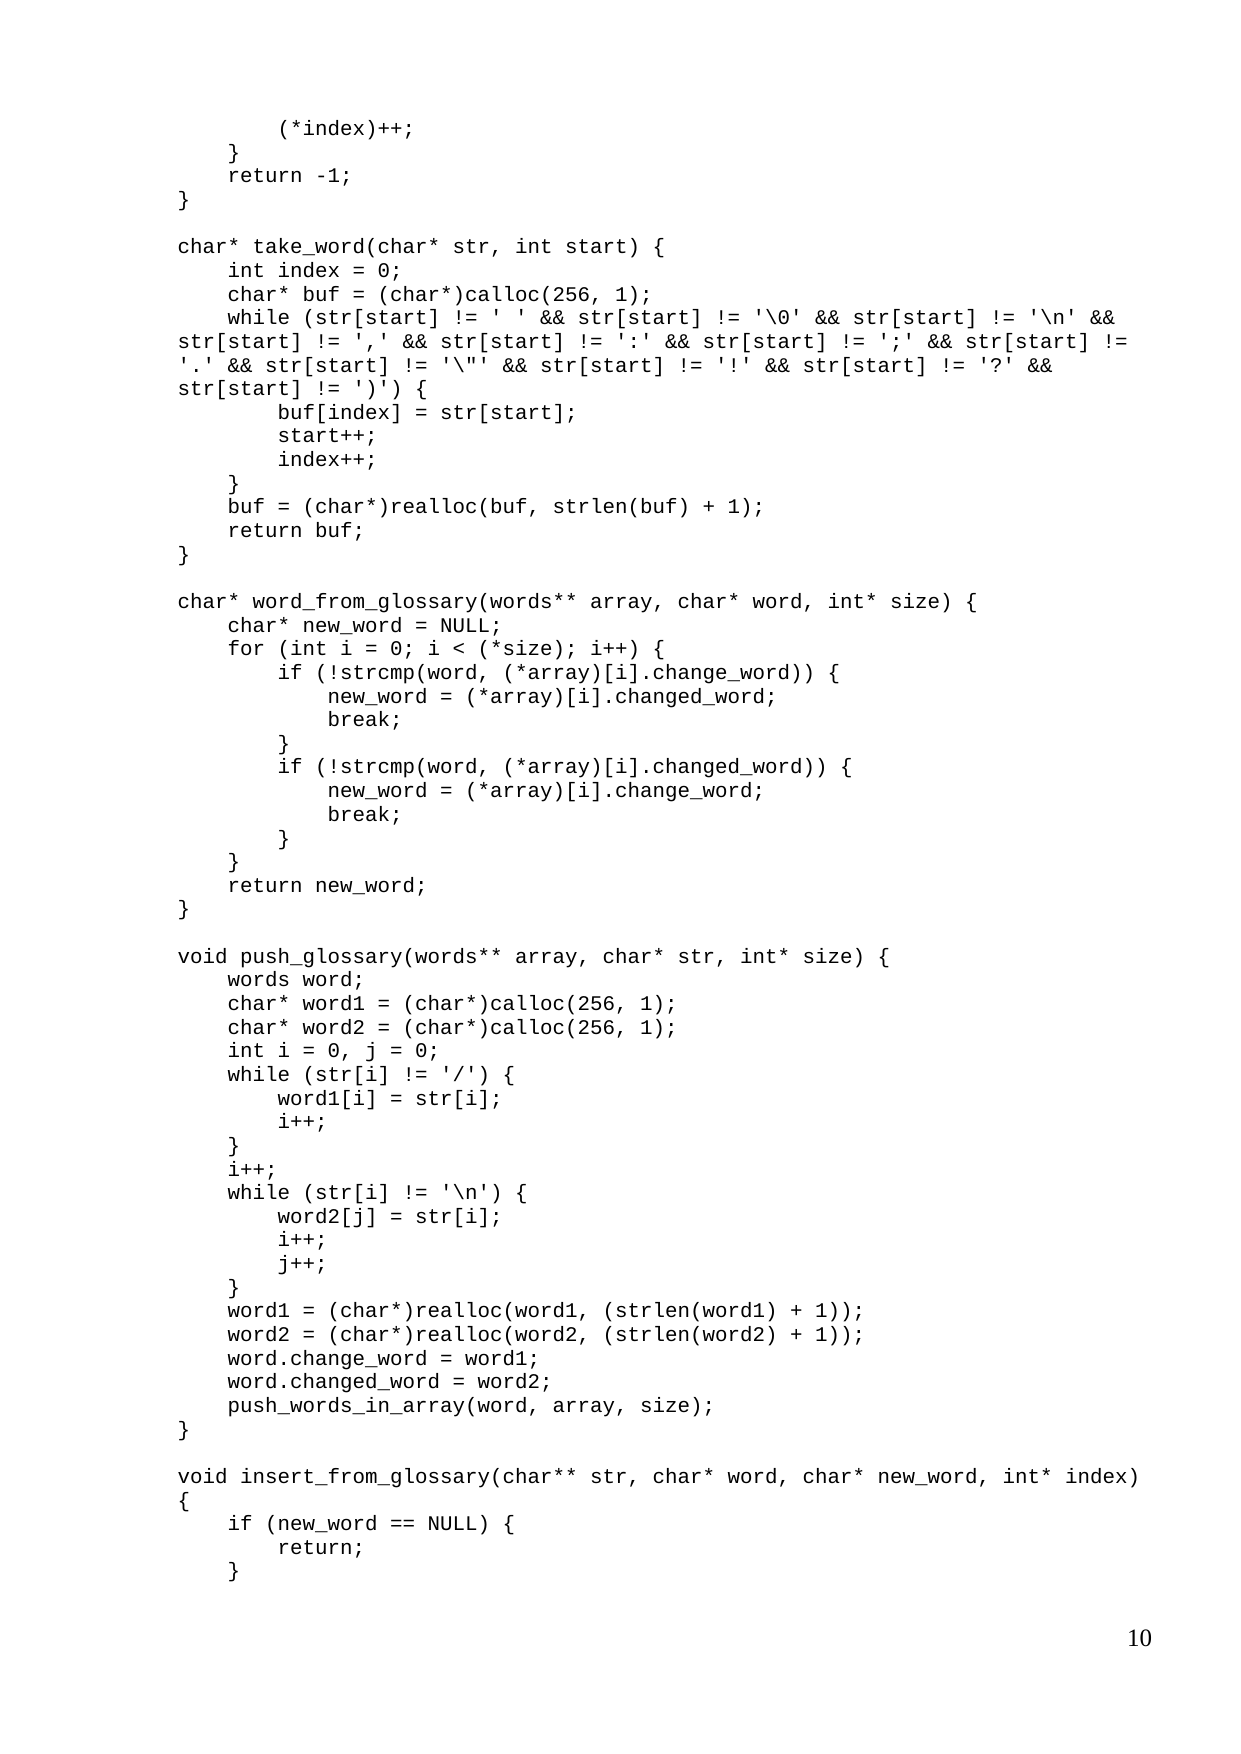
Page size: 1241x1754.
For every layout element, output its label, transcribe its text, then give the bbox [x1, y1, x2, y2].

text } [177, 1561, 1152, 1584]
text i++; [177, 1229, 1152, 1253]
text return new_word; [177, 875, 1152, 898]
text for (int i = 0; i < (*size); i++) { [177, 638, 1152, 662]
text } [177, 898, 1152, 922]
text } [177, 189, 1152, 213]
text } [177, 1419, 1152, 1442]
text } [177, 142, 1152, 165]
text return -1; [177, 165, 1152, 189]
text index++; [177, 449, 1152, 473]
text j++; [177, 1253, 1152, 1277]
text word2[j] = str[i]; [177, 1206, 1152, 1229]
text char* new_word = NULL; [177, 615, 1152, 638]
text buf = (char*)realloc(buf, strlen(buf) + 1); [177, 496, 1152, 520]
text i++; [177, 1158, 1152, 1182]
text word1 = (char*)realloc(word1, (strlen(word1) + 1)); [177, 1300, 1152, 1324]
text void insert_from_glossary(char** str, char* word, char* new_word, int* index) { [177, 1466, 1152, 1513]
text new_word = (*array)[i].change_word; [177, 780, 1152, 804]
text (*index)++; [177, 118, 1152, 142]
text int i = 0, j = 0; [177, 1040, 1152, 1064]
text } [177, 1135, 1152, 1158]
text while (str[start] != ' ' && str[start] != '\0' && str[start] != '\n' && str[start] != ',' && str[start] != ':' && str[start] != ';' && str[start] != '.' && str[start] != '\"' && str[start] != '!' && str[start] != '?' && str[start] != ')') { [177, 307, 1152, 402]
text buf[index] = str[start]; [177, 402, 1152, 426]
text new_word = (*array)[i].changed_word; [177, 686, 1152, 709]
text word2 = (char*)realloc(word2, (strlen(word2) + 1)); [177, 1324, 1152, 1348]
text words word; [177, 969, 1152, 993]
text return buf; [177, 520, 1152, 544]
text } [177, 1277, 1152, 1300]
text char* take_word(char* str, int start) { [177, 236, 1152, 260]
text i++; [177, 1111, 1152, 1135]
text int index = 0; [177, 260, 1152, 284]
text } [177, 544, 1152, 567]
text word.change_word = word1; [177, 1348, 1152, 1371]
text break; [177, 804, 1152, 827]
text if (!strcmp(word, (*array)[i].changed_word)) { [177, 757, 1152, 780]
text } [177, 827, 1152, 851]
text start++; [177, 426, 1152, 449]
text } [177, 473, 1152, 496]
text if (!strcmp(word, (*array)[i].change_word)) { [177, 662, 1152, 686]
text void push_glossary(words** array, char* str, int* size) { [177, 946, 1152, 969]
text } [177, 733, 1152, 757]
text if (new_word == NULL) { [177, 1513, 1152, 1537]
text while (str[i] != '/') { [177, 1064, 1152, 1088]
text break; [177, 709, 1152, 733]
text char* buf = (char*)calloc(256, 1); [177, 284, 1152, 307]
text word1[i] = str[i]; [177, 1088, 1152, 1111]
text char* word_from_glossary(words** array, char* word, int* size) { [177, 591, 1152, 615]
text while (str[i] != '\n') { [177, 1182, 1152, 1206]
text push_words_in_array(word, array, size); [177, 1395, 1152, 1419]
text return; [177, 1537, 1152, 1561]
text } [177, 851, 1152, 875]
text char* word1 = (char*)calloc(256, 1); [177, 993, 1152, 1017]
text word.changed_word = word2; [177, 1371, 1152, 1395]
text char* word2 = (char*)calloc(256, 1); [177, 1017, 1152, 1040]
